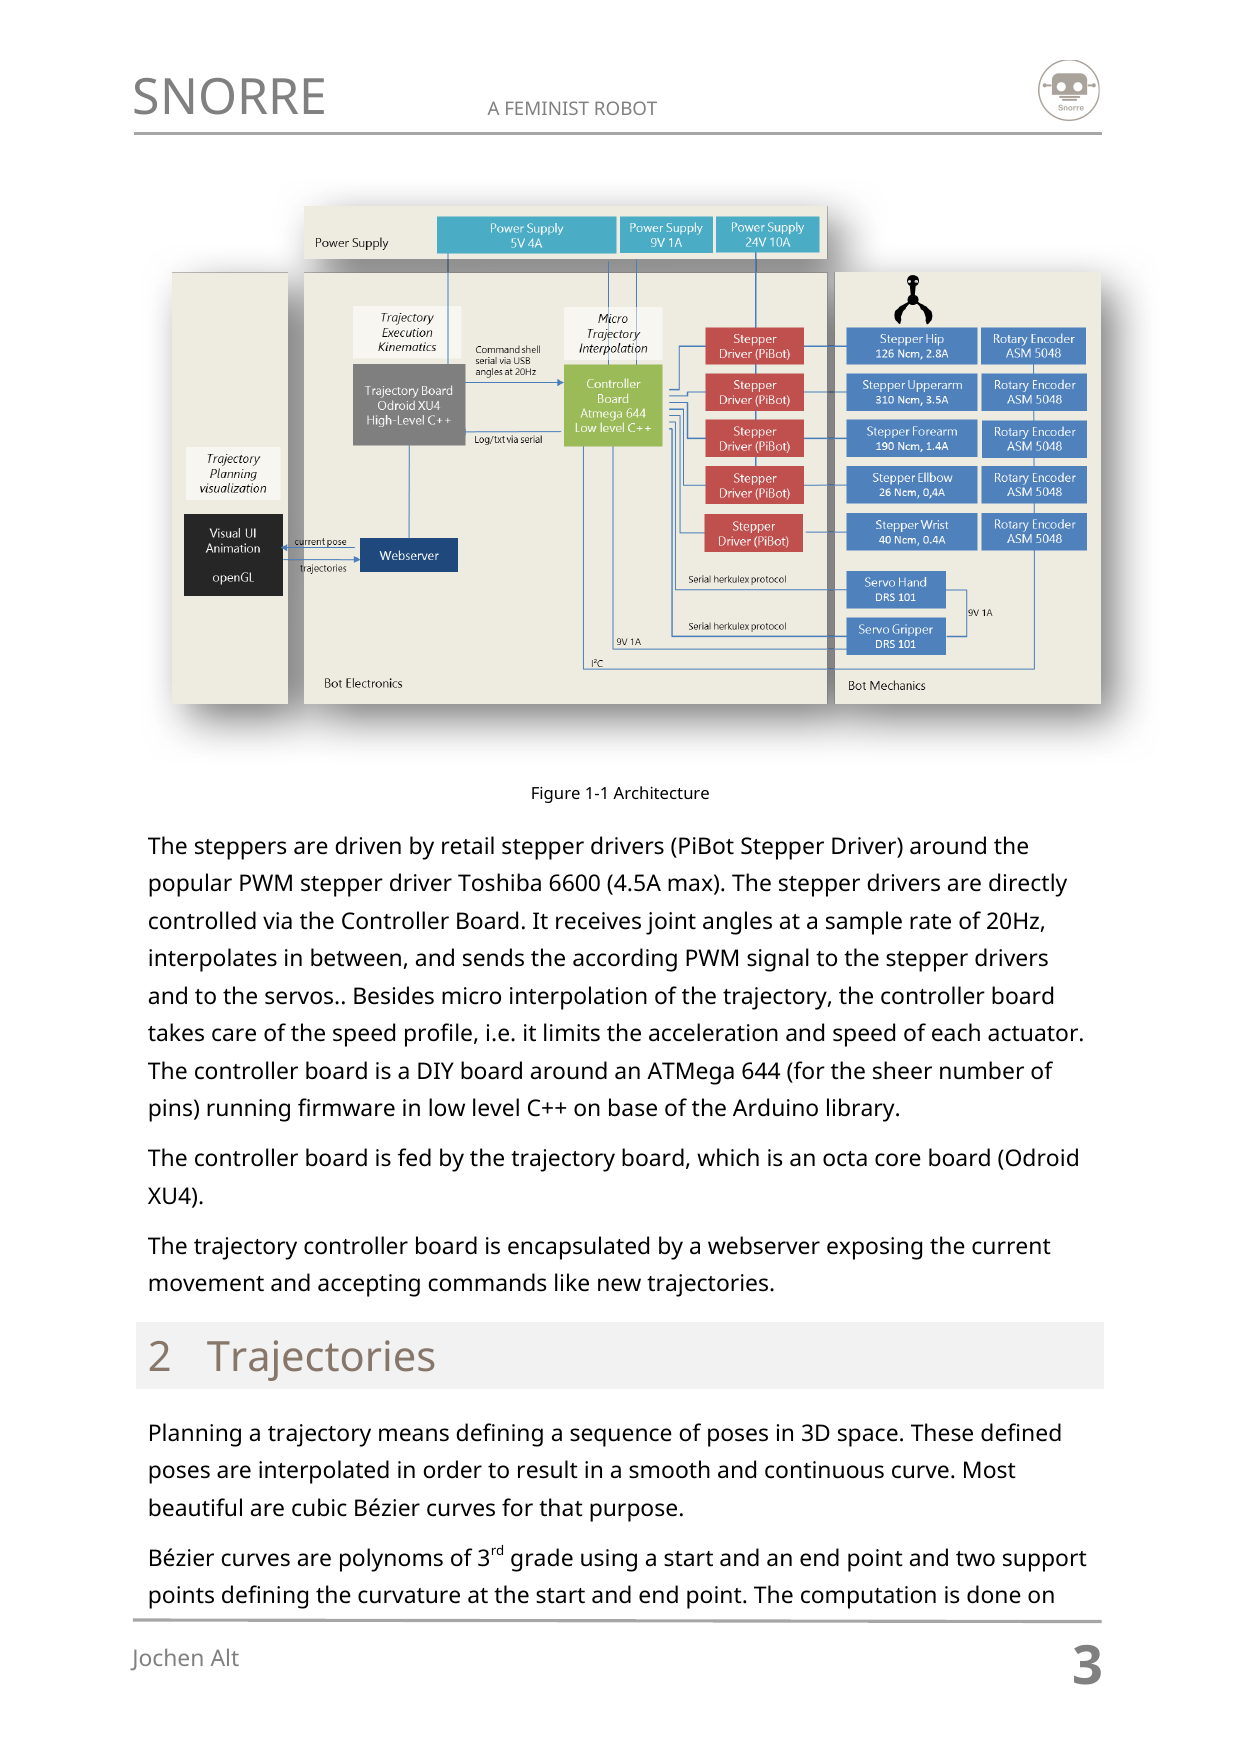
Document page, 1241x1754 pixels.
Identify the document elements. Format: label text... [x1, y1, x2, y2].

picture [172, 206, 1101, 704]
text The steppers are driven by retail stepper drivers (PiBot Stepper Driver) around the popular PWM stepper driver Toshiba 6600 (4.5A max). The stepper drivers are directly controlled via the Controller Board. It receives joint angles at a sample rate of 20Hz, interpolates in between, and sends the according PWM signal to the stepper drivers and to the servos.. Besides micro interpolation of the trajectory, the controller board takes care of the speed profile, i.e. it limits the acceleration and speed of each actuator. The controller board is a DIY board around an ATMega 644 (for the sheer number of pins) running firmware in low level C++ on base of the Arduino library. [148, 830, 1093, 1124]
text Planning a trajectory means defining a sequence of poses in 3D space. These defined poses are interpolated in order to result in a smooth and continuous curve. Most beautiful are cubic Bézier curves for that purpose. [148, 1417, 1093, 1523]
text The controller board is fed by the trajectory board, which is an octa core board (Odroid XU4). [148, 1142, 1093, 1211]
subtitle Trajectories [139, 1325, 1101, 1386]
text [148, 1542, 1093, 1611]
text The trajectory controller board is encapsulated by a webserver exposing the current movement and accepting commands like new trajectories. [148, 1230, 1093, 1299]
